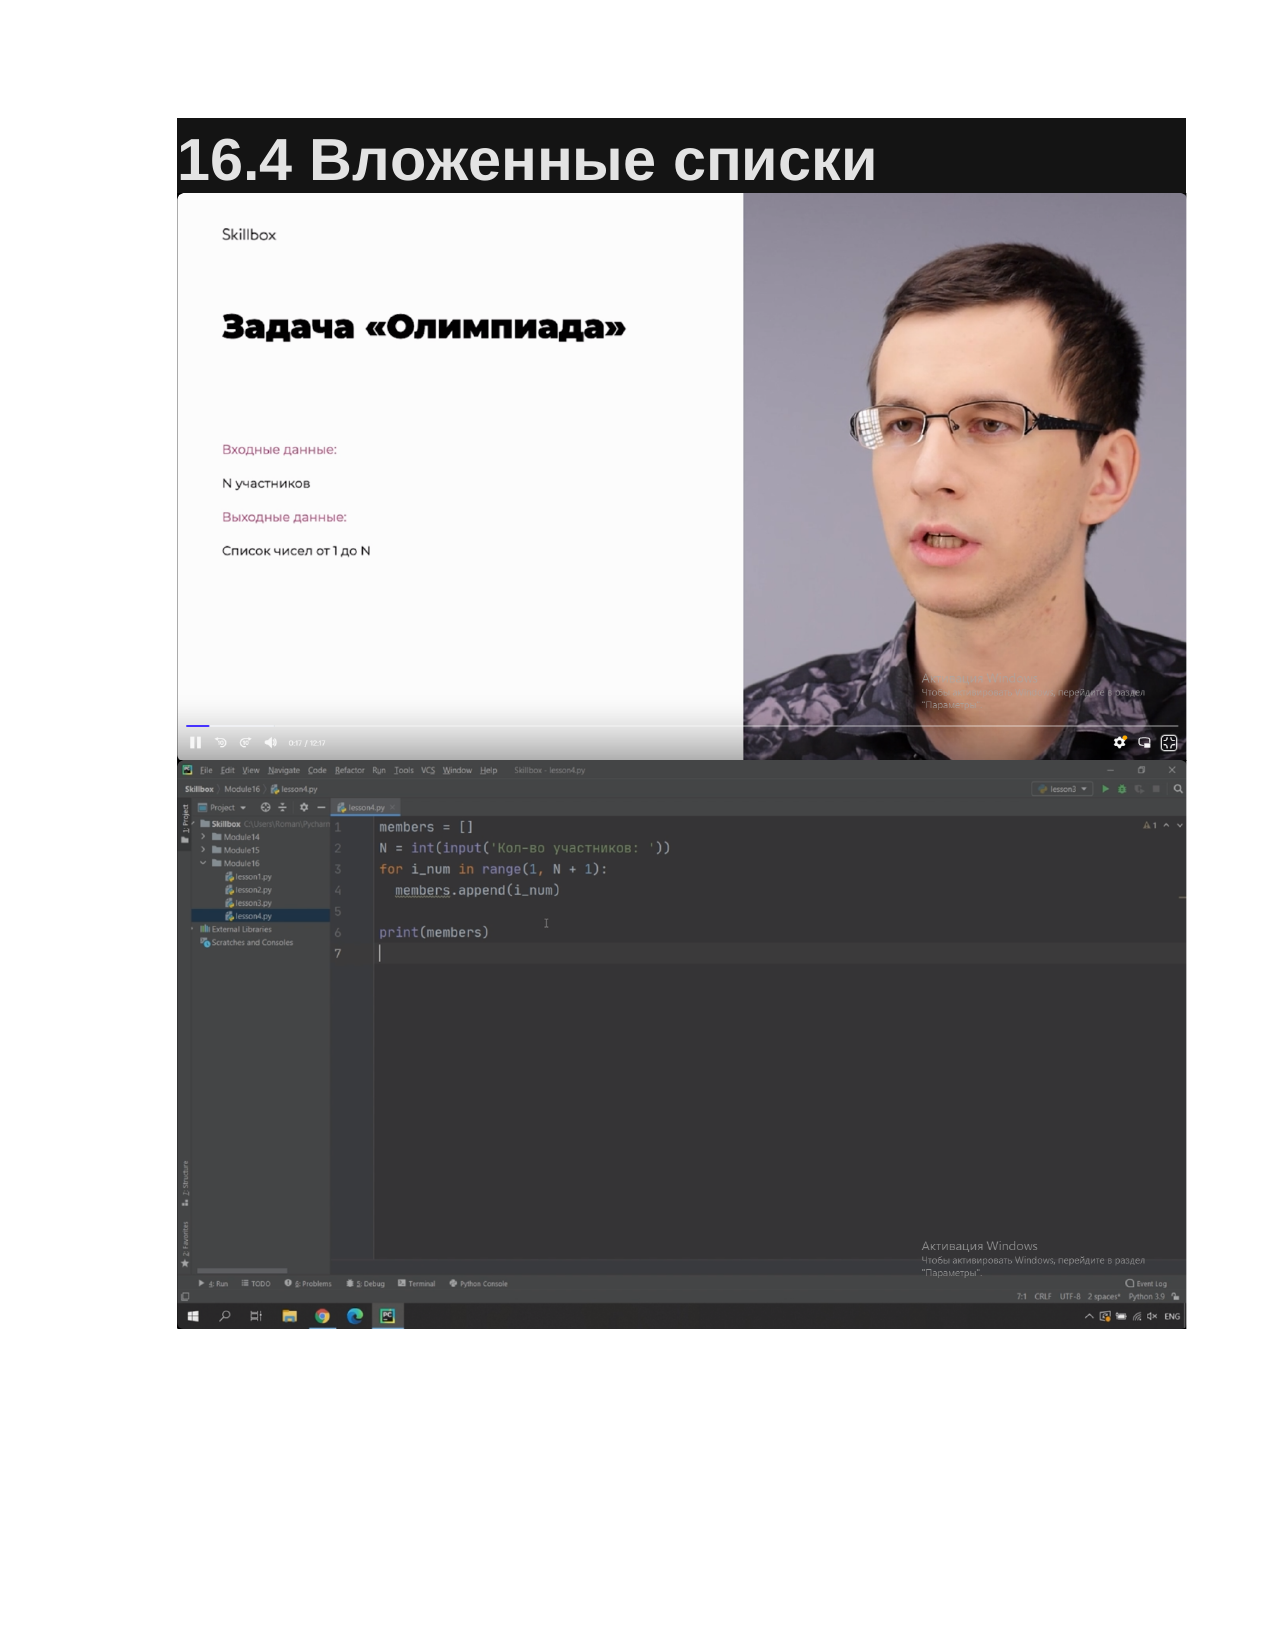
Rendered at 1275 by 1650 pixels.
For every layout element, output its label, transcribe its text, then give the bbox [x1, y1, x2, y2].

text 16.4 Вложенные списки [177, 118, 1186, 193]
picture [177, 193, 1187, 1329]
